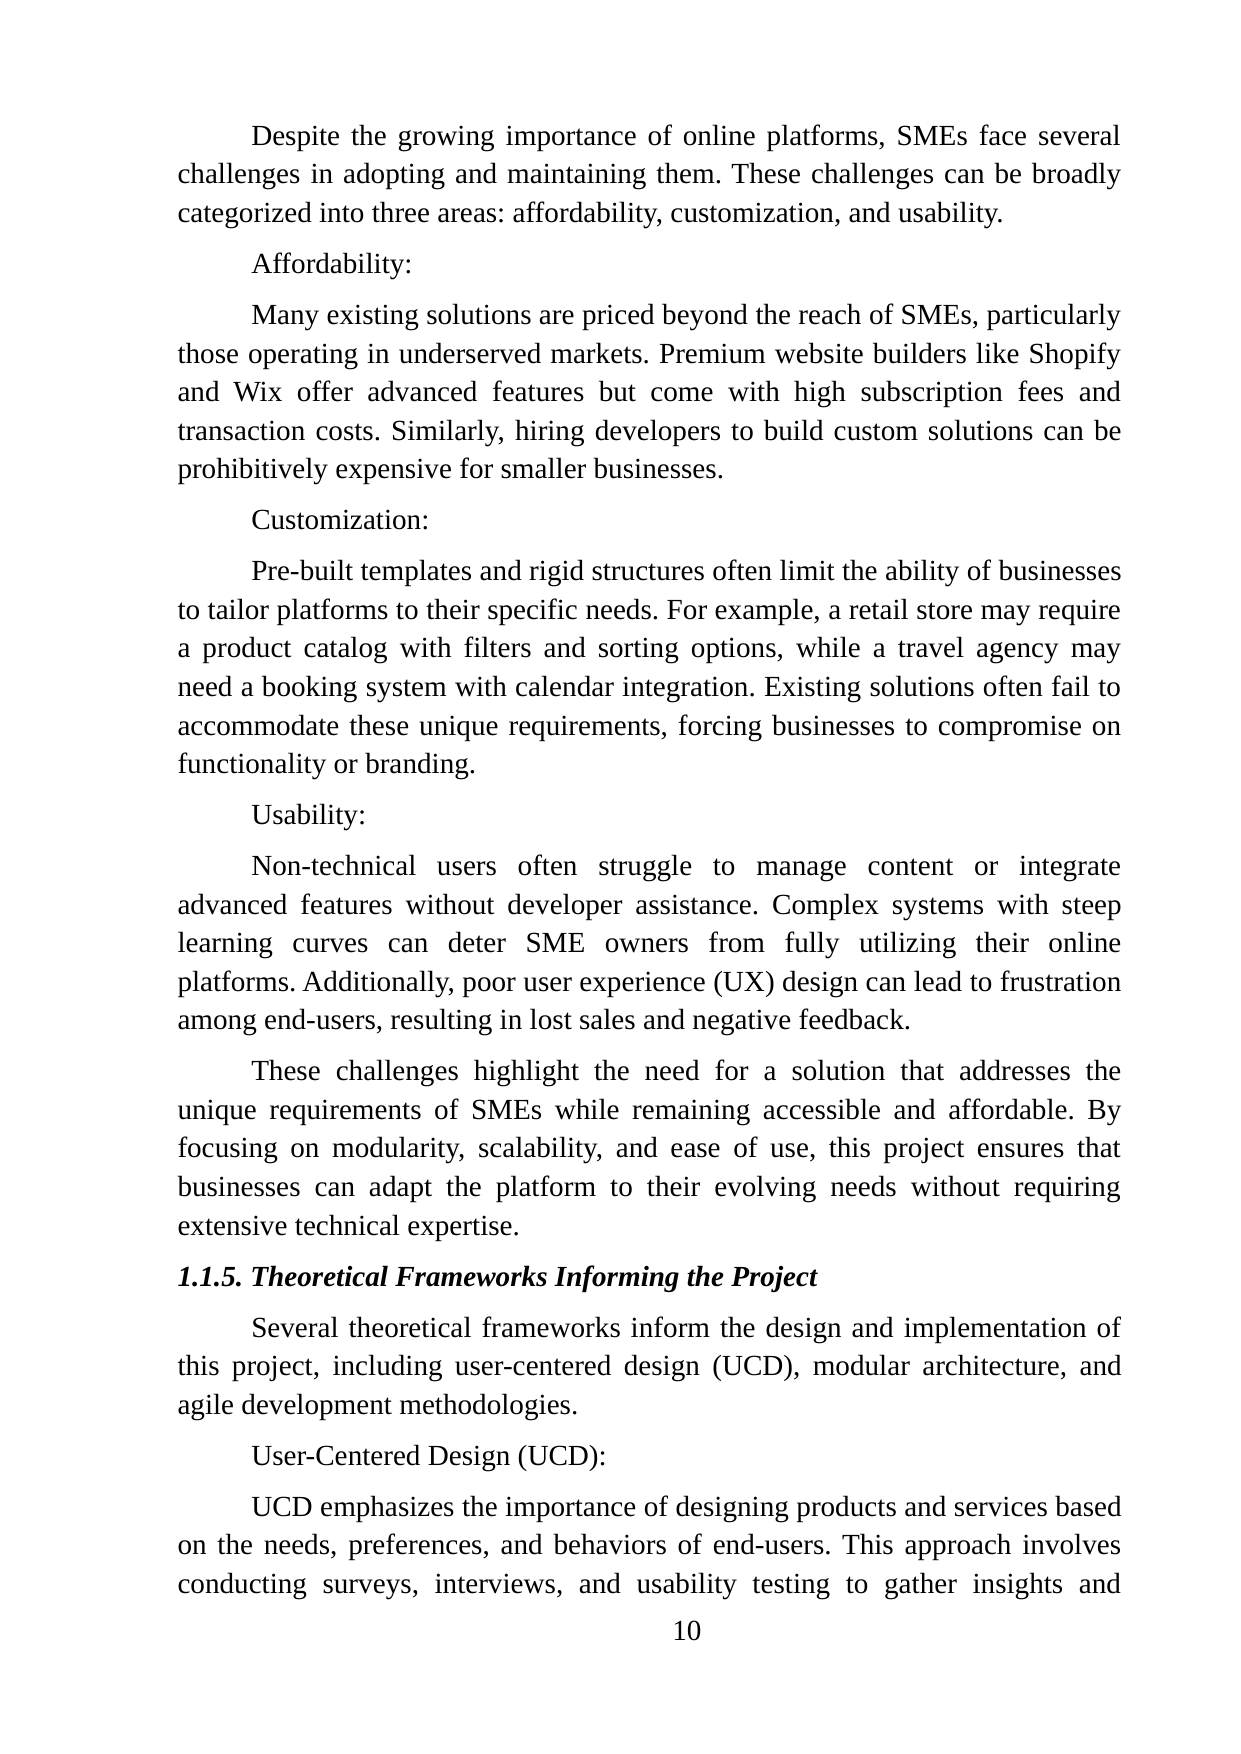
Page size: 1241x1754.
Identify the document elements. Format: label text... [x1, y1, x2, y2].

list 1.1.5. Theoretical Frameworks Informing the Project [177, 1259, 1122, 1292]
text User-Centered Design (UCD): [177, 1438, 1122, 1471]
text Despite the growing importance of online platforms, SMEs face several challenges in adopting and maintaining them. These challenges can be broadly categorized into three areas: affordability, customization, and usability. [177, 118, 1122, 229]
text Several theoretical frameworks inform the design and implementation of this project, including user-centered design (UCD), modular architecture, and agile development methodologies. [177, 1310, 1122, 1420]
text These challenges highlight the need for a solution that addresses the unique requirements of SMEs while remaining accessible and affordable. By focusing on modularity, scalability, and ease of use, this project ensures that businesses can adapt the platform to their evolving needs without requiring extensive technical expertise. [177, 1053, 1122, 1241]
text Affordability: [177, 246, 1122, 280]
text Usability: [177, 797, 1122, 831]
text Pre-built templates and rigid structures often limit the ability of businesses to tailor platforms to their specific needs. For example, a retail store may require a product catalog with filters and sorting options, while a travel agency may need a booking system with calendar integration. Existing solutions often fail to accommodate these unique requirements, forcing businesses to compromise on functionality or branding. [177, 553, 1122, 780]
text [177, 1489, 1122, 1599]
text Many existing solutions are priced beyond the reach of SMEs, particularly those operating in underserved markets. Premium website builders like Shopify and Wix offer advanced features but come with high subscription fees and transaction costs. Similarly, hiring developers to build custom solutions can be prohibitively expensive for smaller businesses. [177, 297, 1122, 485]
text Customization: [177, 502, 1122, 536]
text Non-technical users often struggle to manage content or integrate advanced features without developer assistance. Complex systems with steep learning curves can deter SME owners from fully utilizing their online platforms. Additionally, poor user experience (UX) design can lead to frustration among end-users, resulting in lost sales and negative feedback. [177, 848, 1122, 1036]
